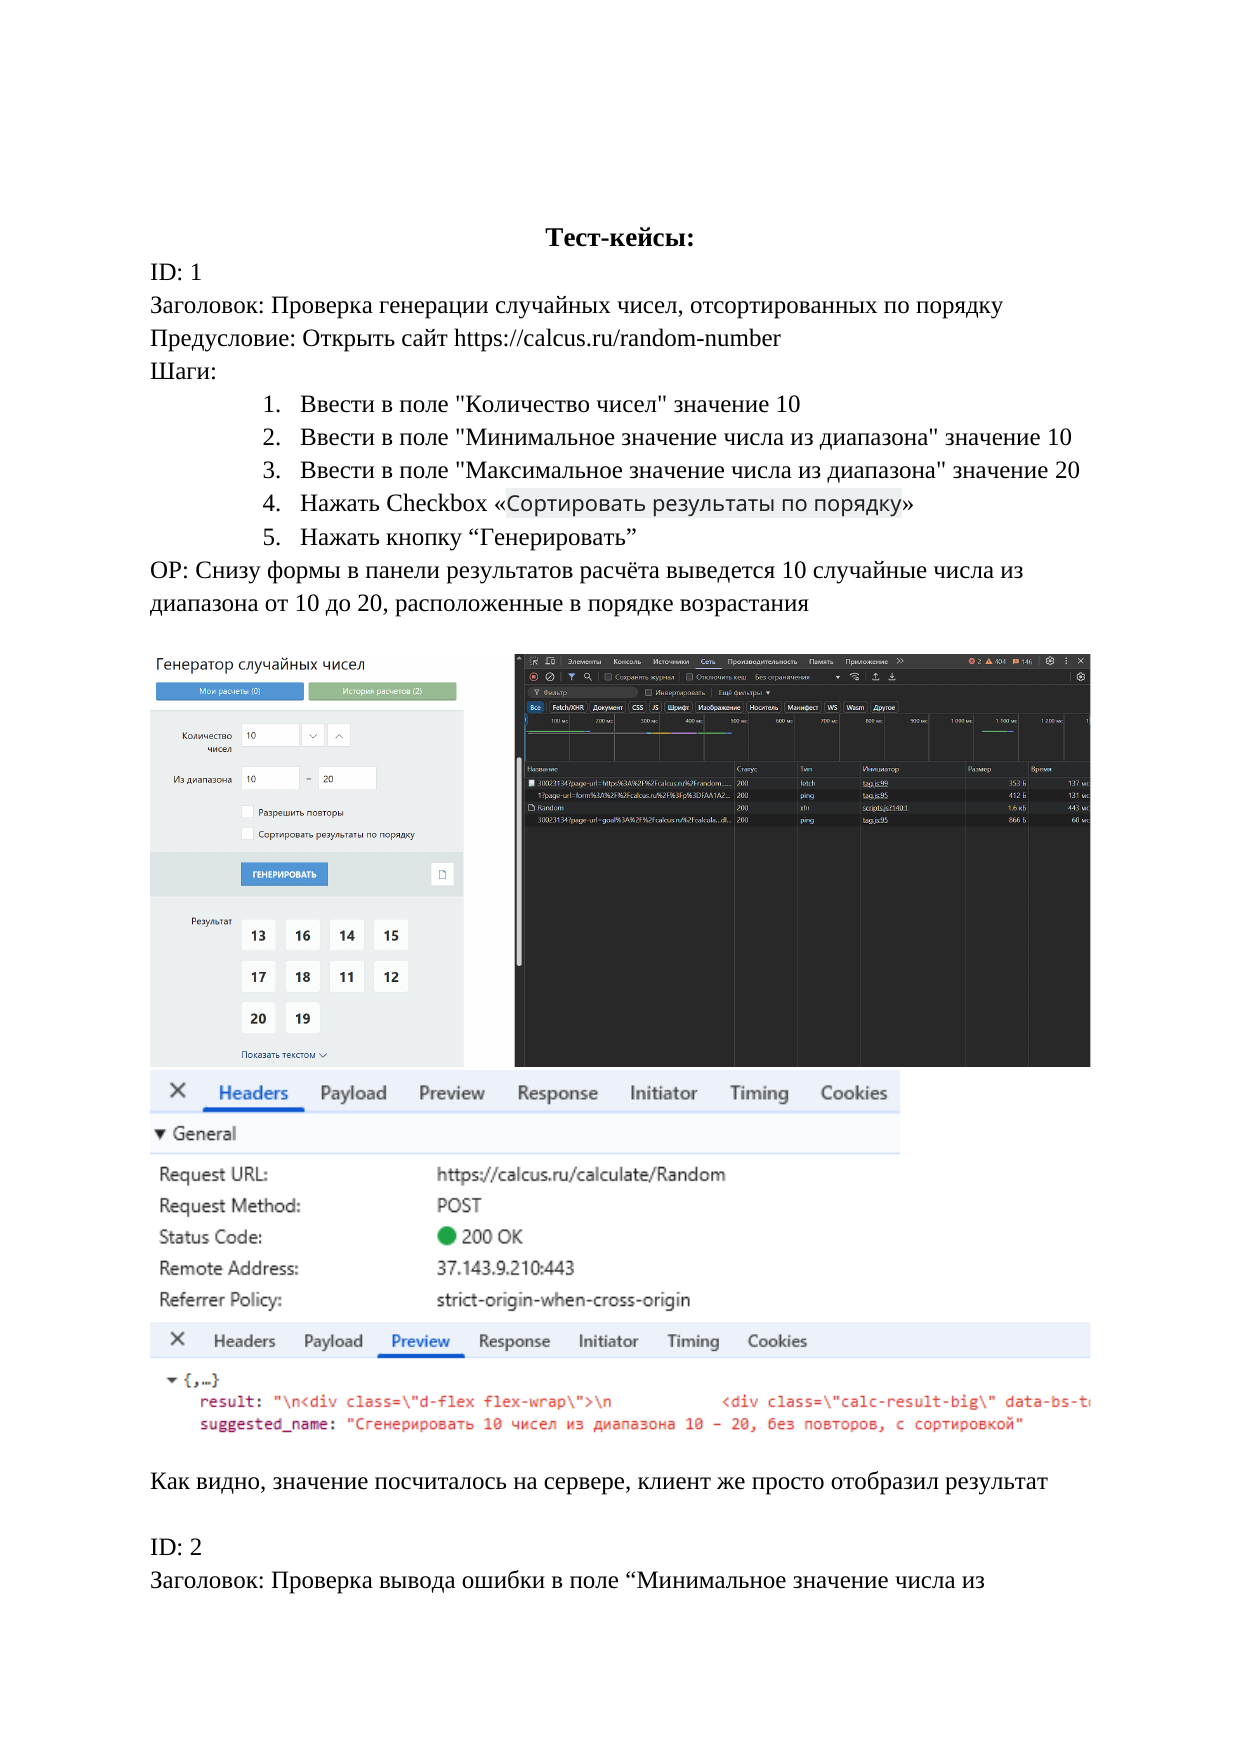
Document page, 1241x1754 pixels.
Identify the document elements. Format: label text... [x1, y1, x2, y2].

list Ввести в поле "Количество чисел" значение 10 [262, 389, 1090, 418]
picture [150, 654, 1091, 1067]
text Как видно, значение посчиталось на сервере, клиент же просто отобразил результат [150, 1466, 1090, 1495]
text Тест-кейсы: [150, 221, 1090, 253]
list Нажать Checkbox «Сортировать результаты по порядку» [902, 488, 1090, 518]
picture [150, 1070, 901, 1319]
text Шаги: [150, 356, 1090, 385]
list Ввести в поле "Минимальное значение числа из диапазона" значение 10 [262, 422, 1090, 451]
picture [150, 1322, 1091, 1463]
list Ввести в поле "Максимальное значение числа из диапазона" значение 20 [262, 455, 1090, 484]
text Заголовок: Проверка генерации случайных чисел, отсортированных по порядку [150, 290, 1090, 319]
text ID: 1 [150, 257, 1090, 286]
list Нажать Checkbox «Сортировать результаты по порядку» [262, 488, 506, 518]
list Нажать кнопку “Генерировать” [262, 522, 1090, 551]
text Предусловие: Открыть сайт https://calcus.ru/random-number [150, 323, 1090, 352]
text OP: Снизу формы в панели результатов расчёта выведется 10 случайные числа из диапазона от 10 до 20, расположенные в порядке возрастания [150, 556, 1090, 617]
